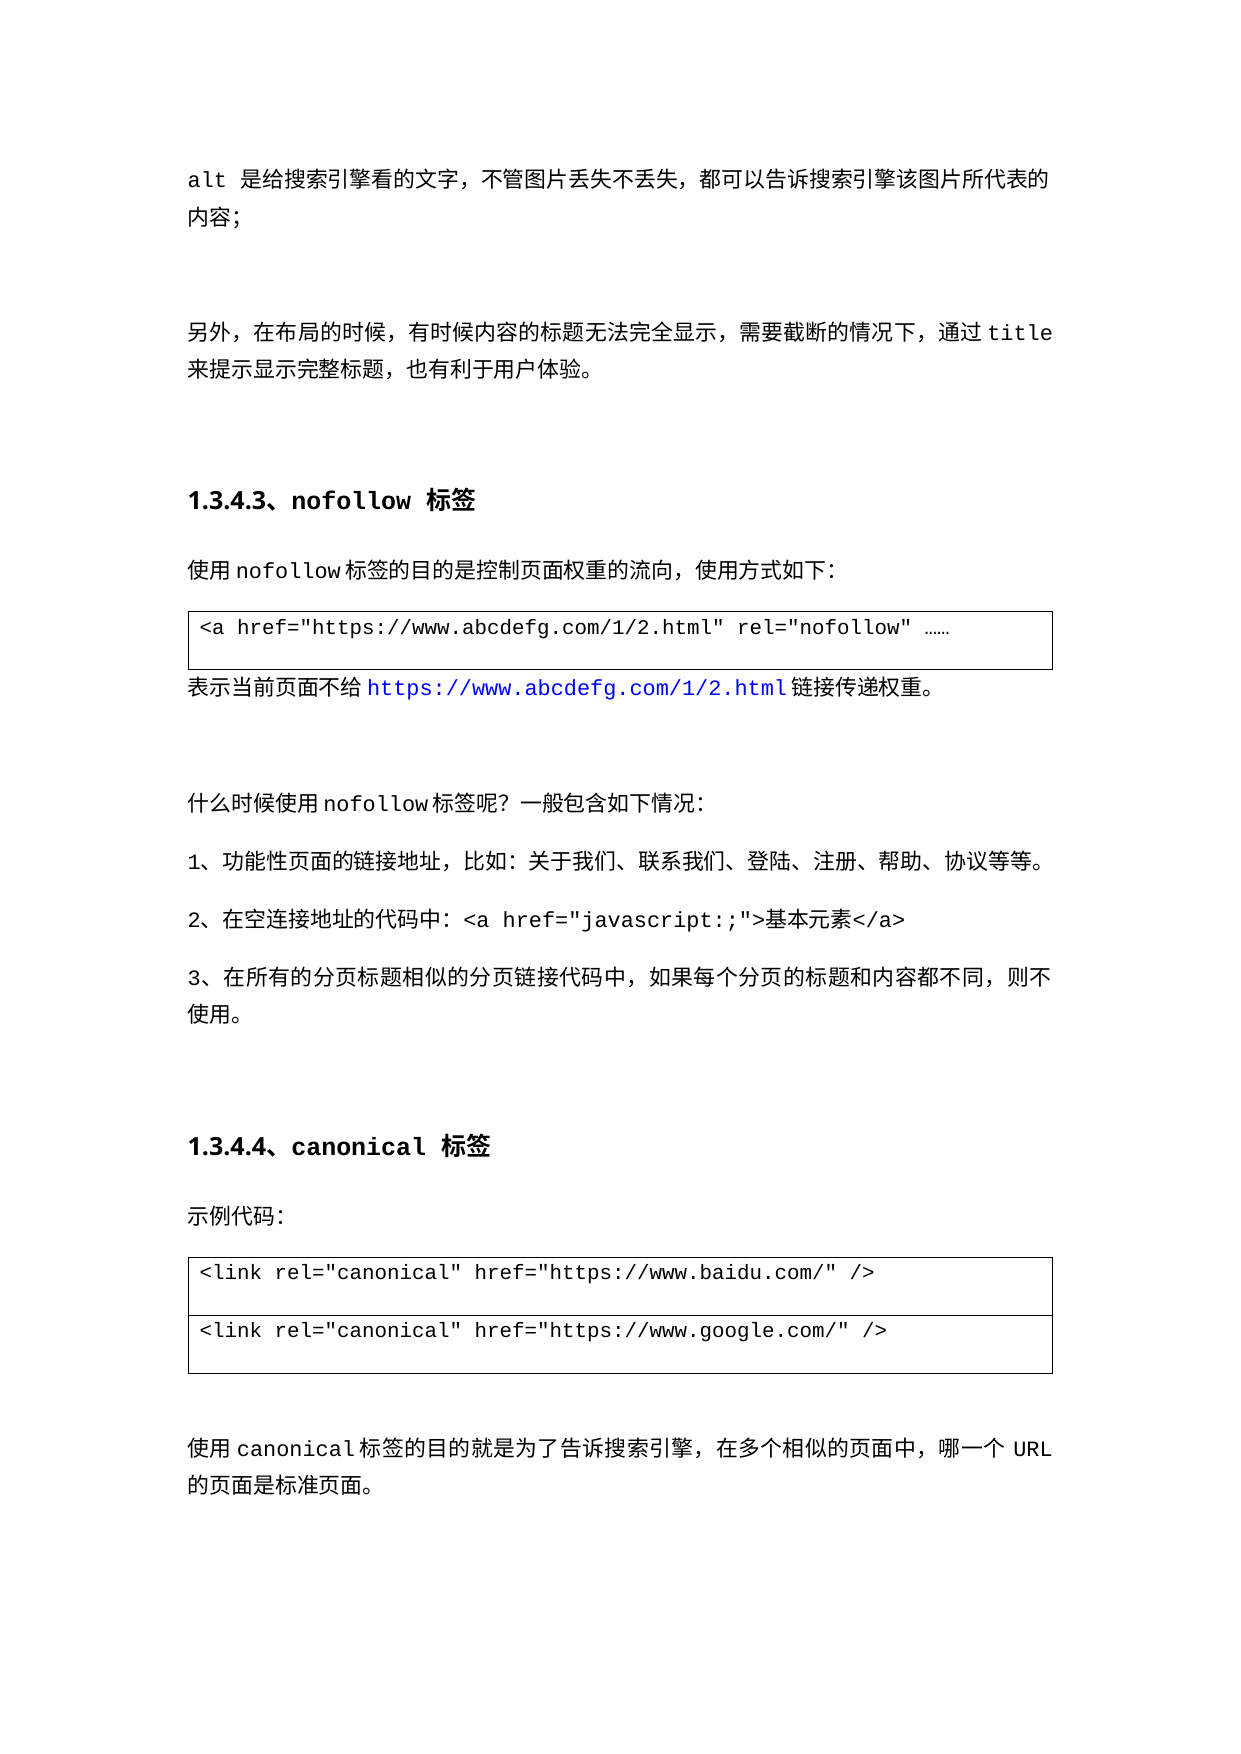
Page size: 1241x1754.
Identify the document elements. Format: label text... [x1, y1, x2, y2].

text 3、在所有的分页标题相似的分页链接代码中，如果每个分页的标题和内容都不同，则不使用。 [187, 960, 1053, 1029]
table_cell <link rel="canonical" href="https://www.google.com/" /> [189, 1316, 1052, 1372]
table_header <a href="https://www.abcdefg.com/1/2.html" rel="nofollow" …… [189, 612, 1052, 669]
text 另外，在布局的时候，有时候内容的标题无法完全显示，需要截断的情况下，通过title来提示显示完整标题，也有利于用户体验。 [187, 314, 1053, 384]
text 2、在空连接地址的代码中：<a href="javascript:;">基本元素</a> [187, 902, 1053, 934]
text alt 是给搜索引擎看的文字，不管图片丢失不丢失，都可以告诉搜索引擎该图片所代表的内容； [187, 162, 1053, 232]
text 使用nofollow标签的目的是控制页面权重的流向，使用方式如下： [187, 553, 1053, 586]
text 什么时候使用nofollow标签呢？一般包含如下情况： [187, 785, 1053, 818]
text 示例代码： [187, 1198, 1053, 1231]
table_header <link rel="canonical" href="https://www.baidu.com/" /> [189, 1258, 1052, 1314]
subtitle nofollow 标签 [187, 467, 1053, 532]
text 1、功能性页面的链接地址，比如：关于我们、联系我们、登陆、注册、帮助、协议等等。 [187, 843, 1053, 876]
text 表示当前页面不给https://www.abcdefg.com/1/2.html链接传递权重。 [187, 670, 1053, 703]
subtitle canonical 标签 [187, 1112, 1053, 1177]
text 使用canonical标签的目的就是为了告诉搜索引擎，在多个相似的页面中，哪一个URL的页面是标准页面。 [187, 1430, 1053, 1500]
